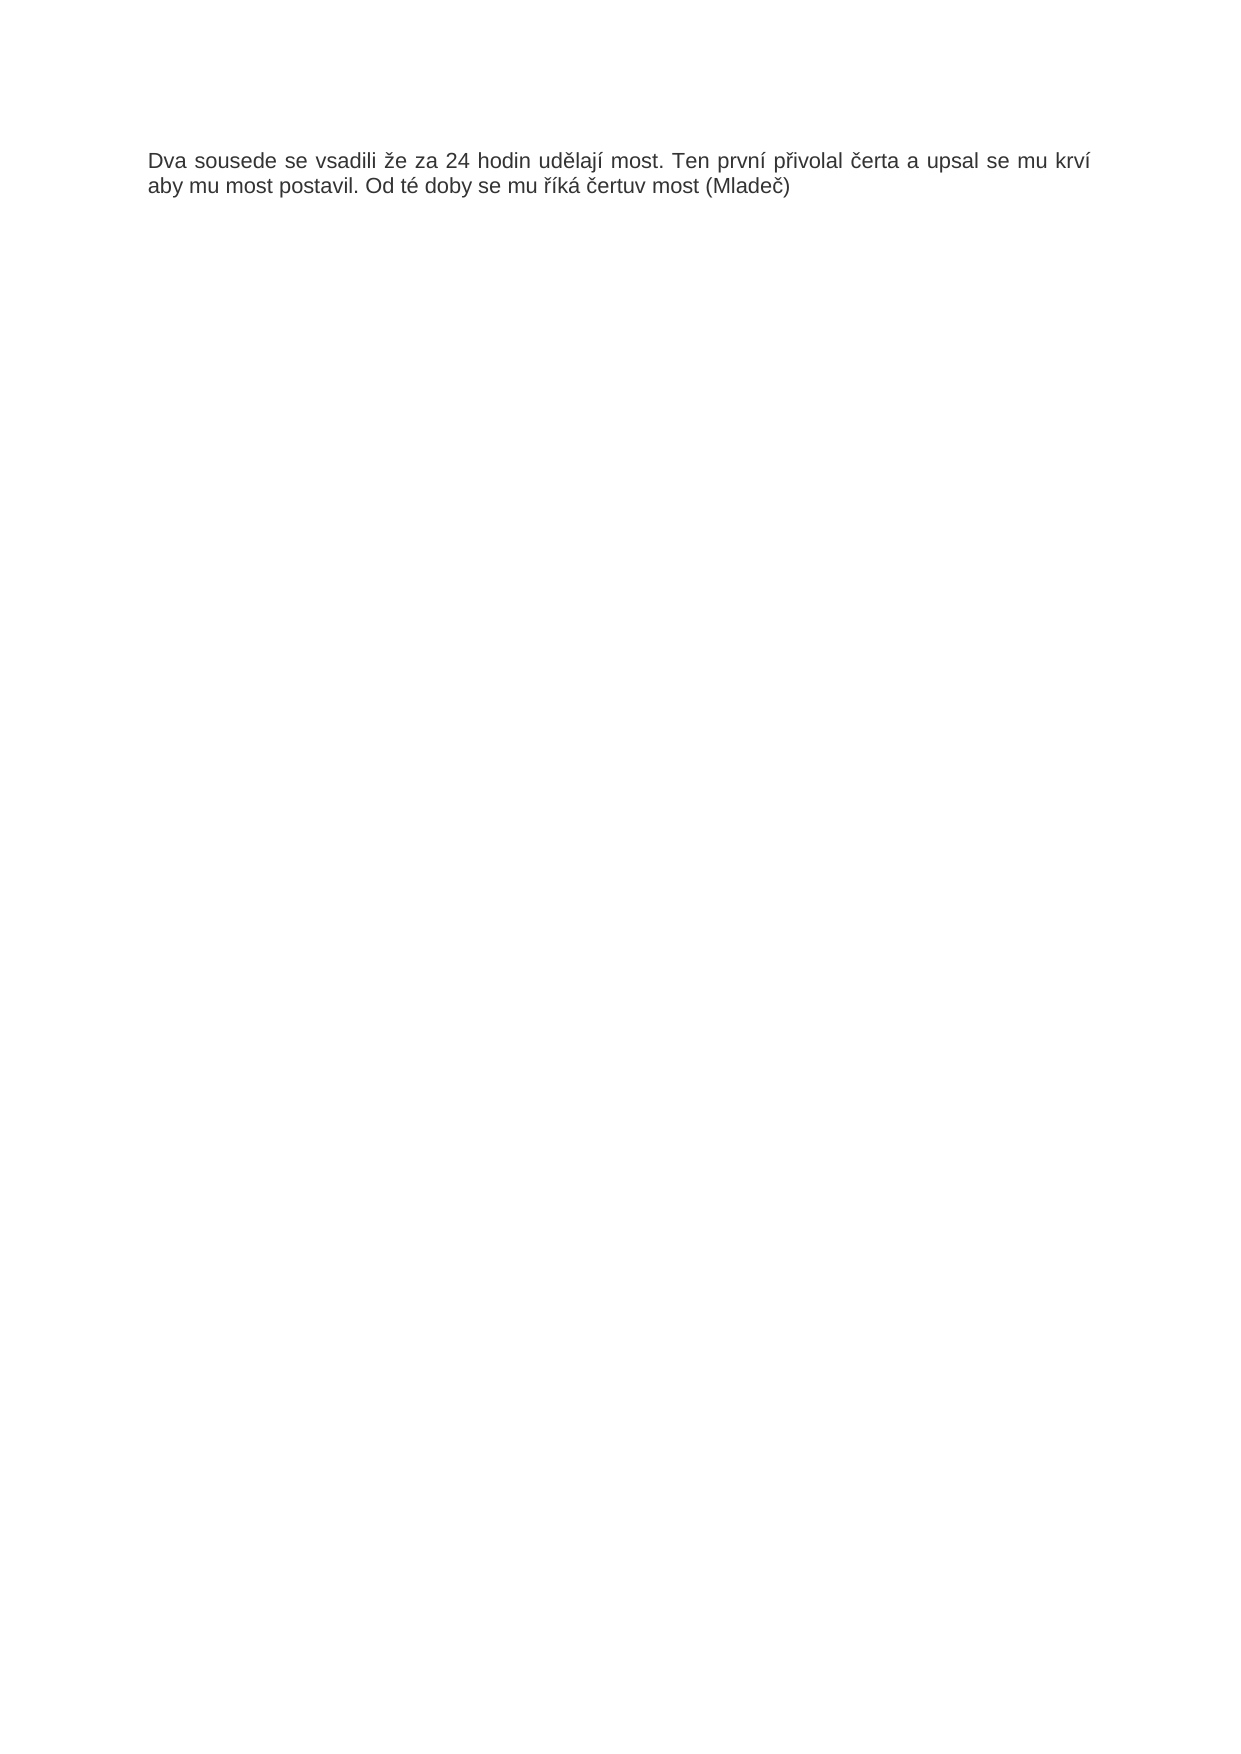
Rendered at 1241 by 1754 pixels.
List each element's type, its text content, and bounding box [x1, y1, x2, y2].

text Dva sousede se vsadili že za 24 hodin udělají most. Ten první přivolal čerta a upsal se mu krví aby mu most postavil. Od té doby se mu říká čertuv most (Mladeč) [148, 148, 1093, 198]
